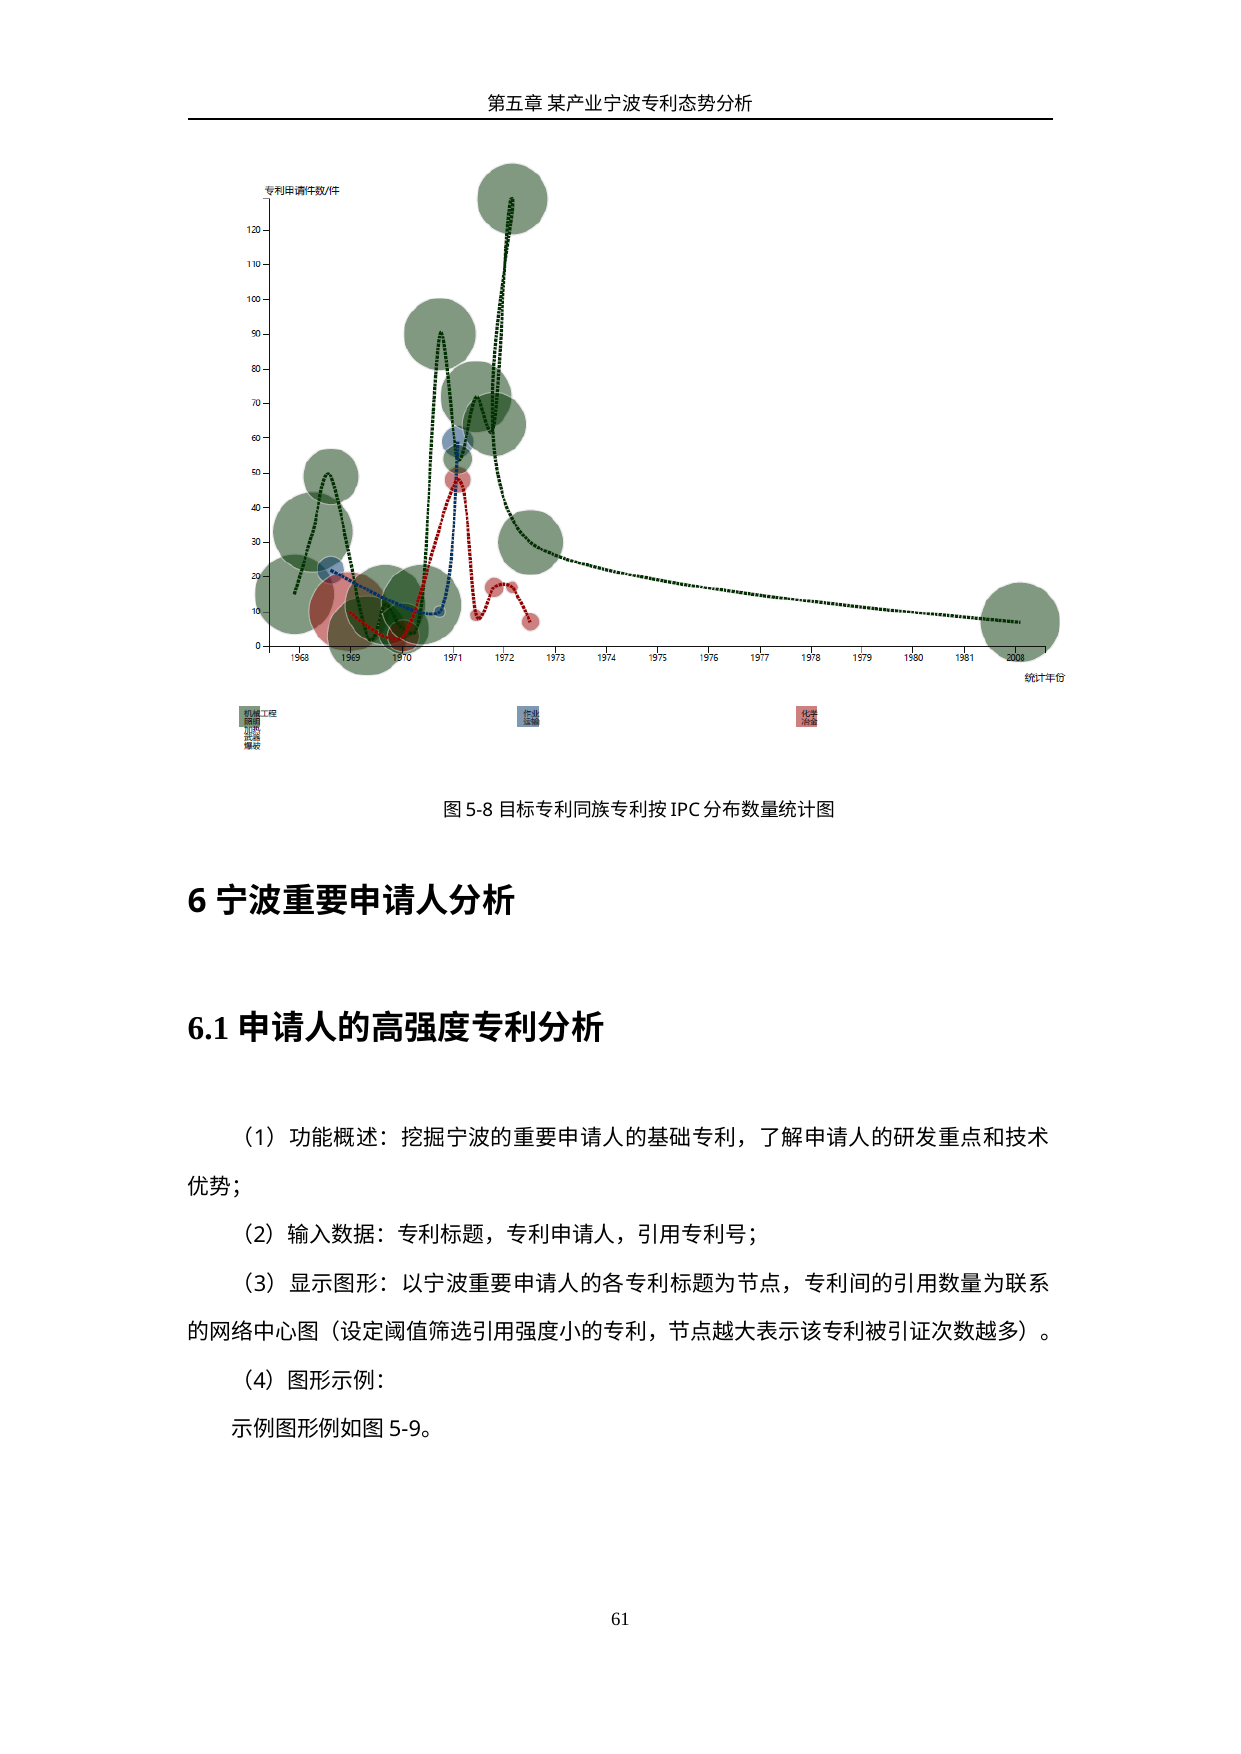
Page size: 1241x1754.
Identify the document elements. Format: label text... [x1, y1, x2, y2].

text （1）功能概述：挖掘宁波的重要申请人的基础专利，了解申请人的研发重点和技术优势； [187, 1120, 1053, 1201]
subtitle 6 宁波重要申请人分析 [187, 865, 1053, 930]
subtitle 6.1 申请人的高强度专利分析 [187, 993, 1053, 1058]
text 示例图形例如图5-9。 [187, 1411, 1053, 1443]
text 图5-8 目标专利同族专利按IPC分布数量统计图 [187, 792, 1053, 824]
text （2）输入数据：专利标题，专利申请人，引用专利号； [187, 1217, 1053, 1249]
picture [231, 162, 1097, 750]
text （4）图形示例： [187, 1362, 1053, 1395]
text （3）显示图形：以宁波重要申请人的各专利标题为节点，专利间的引用数量为联系的网络中心图（设定阈值筛选引用强度小的专利，节点越大表示该专利被引证次数越多）。 [187, 1265, 1053, 1346]
